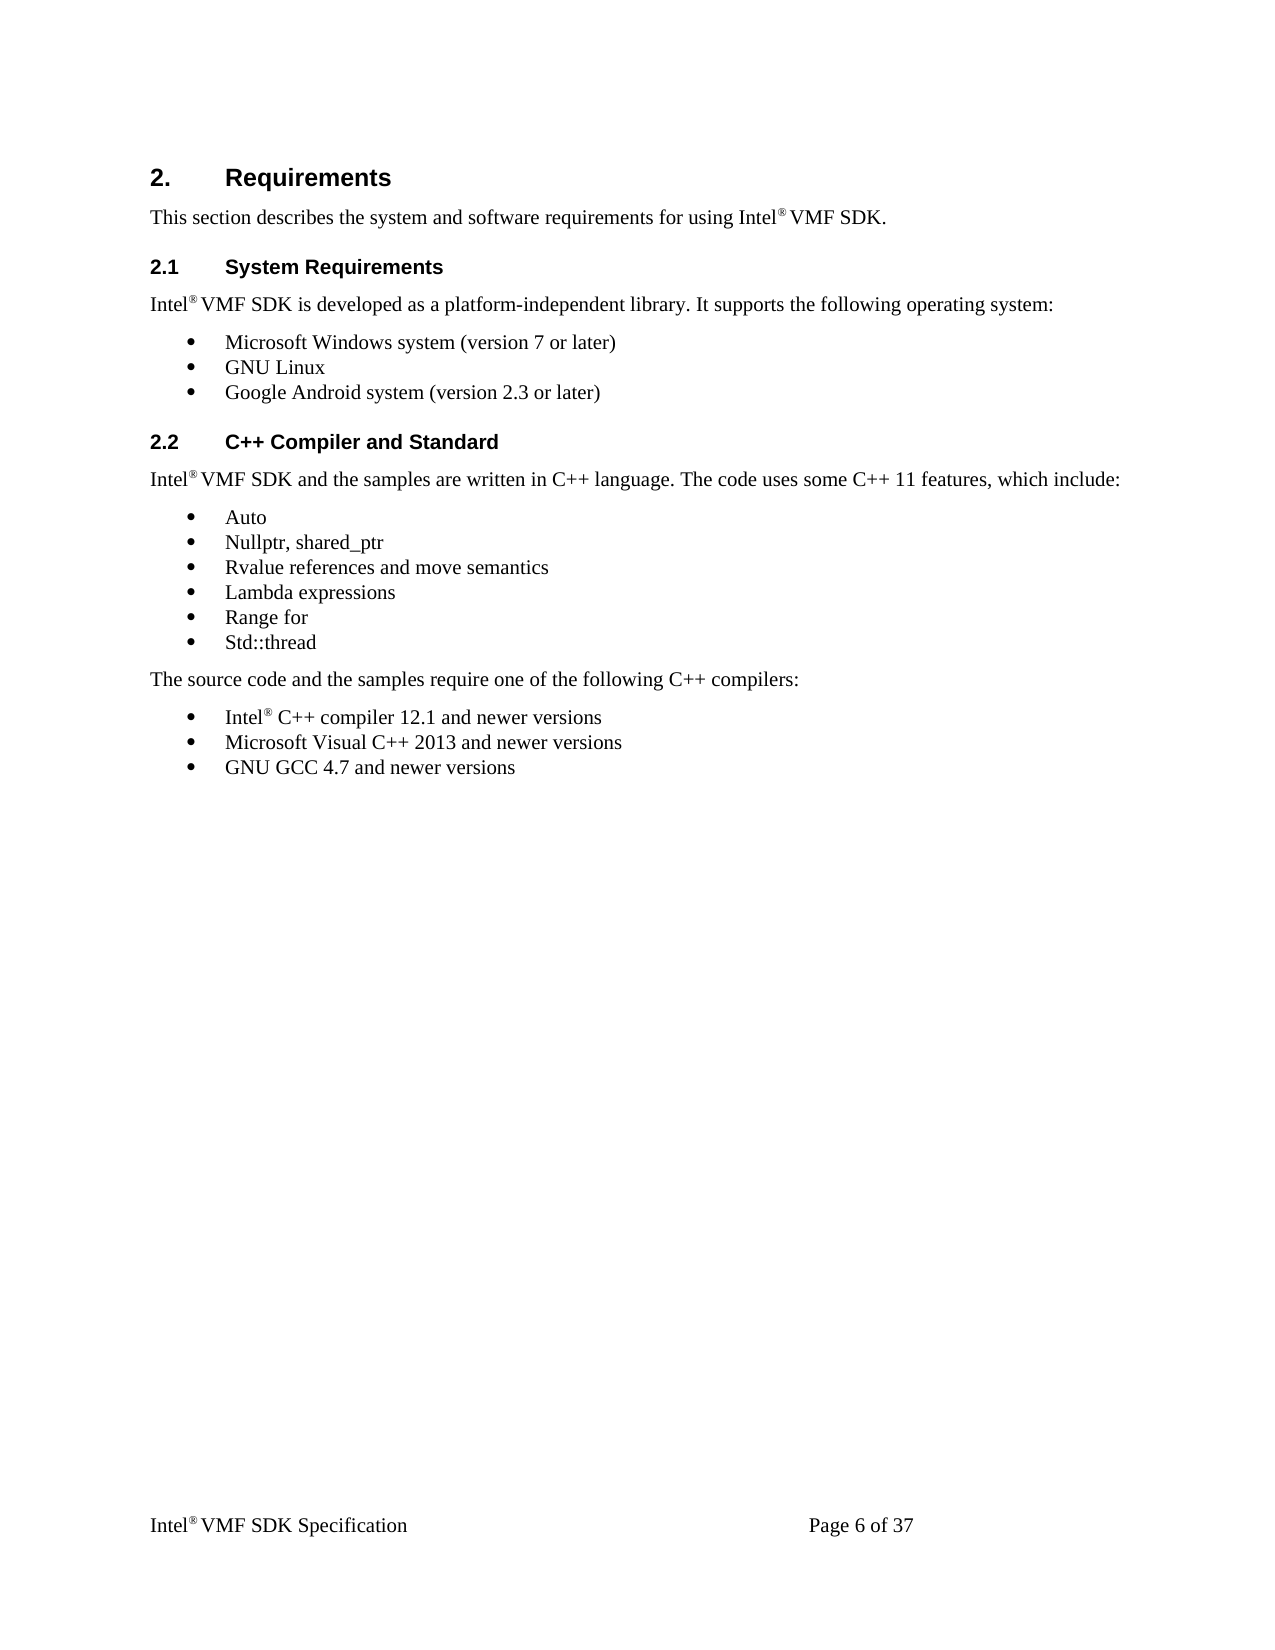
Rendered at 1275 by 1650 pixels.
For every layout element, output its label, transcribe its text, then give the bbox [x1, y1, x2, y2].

list Nullptr, shared_ptr [187, 529, 1125, 554]
subtitle Requirements [150, 162, 1125, 191]
list GNU GCC 4.7 and newer versions [187, 754, 1125, 779]
list Auto [187, 504, 1125, 529]
text Intel® VMF SDK is developed as a platform-independent library. It supports the following operating system: [150, 291, 1125, 316]
subtitle System Requirements [150, 254, 1125, 279]
list Microsoft Windows system (version 7 or later) [187, 329, 1125, 354]
list Intel® C++ compiler 12.1 and newer versions [187, 704, 1125, 729]
list Range for [187, 604, 1125, 629]
text This section describes the system and software requirements for using Intel® VMF SDK. [150, 204, 1125, 229]
text The source code and the samples require one of the following C++ compilers: [150, 666, 1125, 691]
list Std::thread [187, 629, 1125, 654]
list Google Android system (version 2.3 or later) [187, 379, 1125, 404]
list Microsoft Visual C++ 2013 and newer versions [187, 729, 1125, 754]
list GNU Linux [187, 354, 1125, 379]
text Intel® VMF SDK and the samples are written in C++ language. The code uses some C++ 11 features, which include: [150, 466, 1125, 491]
list Rvalue references and move semantics [187, 554, 1125, 579]
list Lambda expressions [187, 579, 1125, 604]
subtitle C++ Compiler and Standard [150, 429, 1125, 454]
